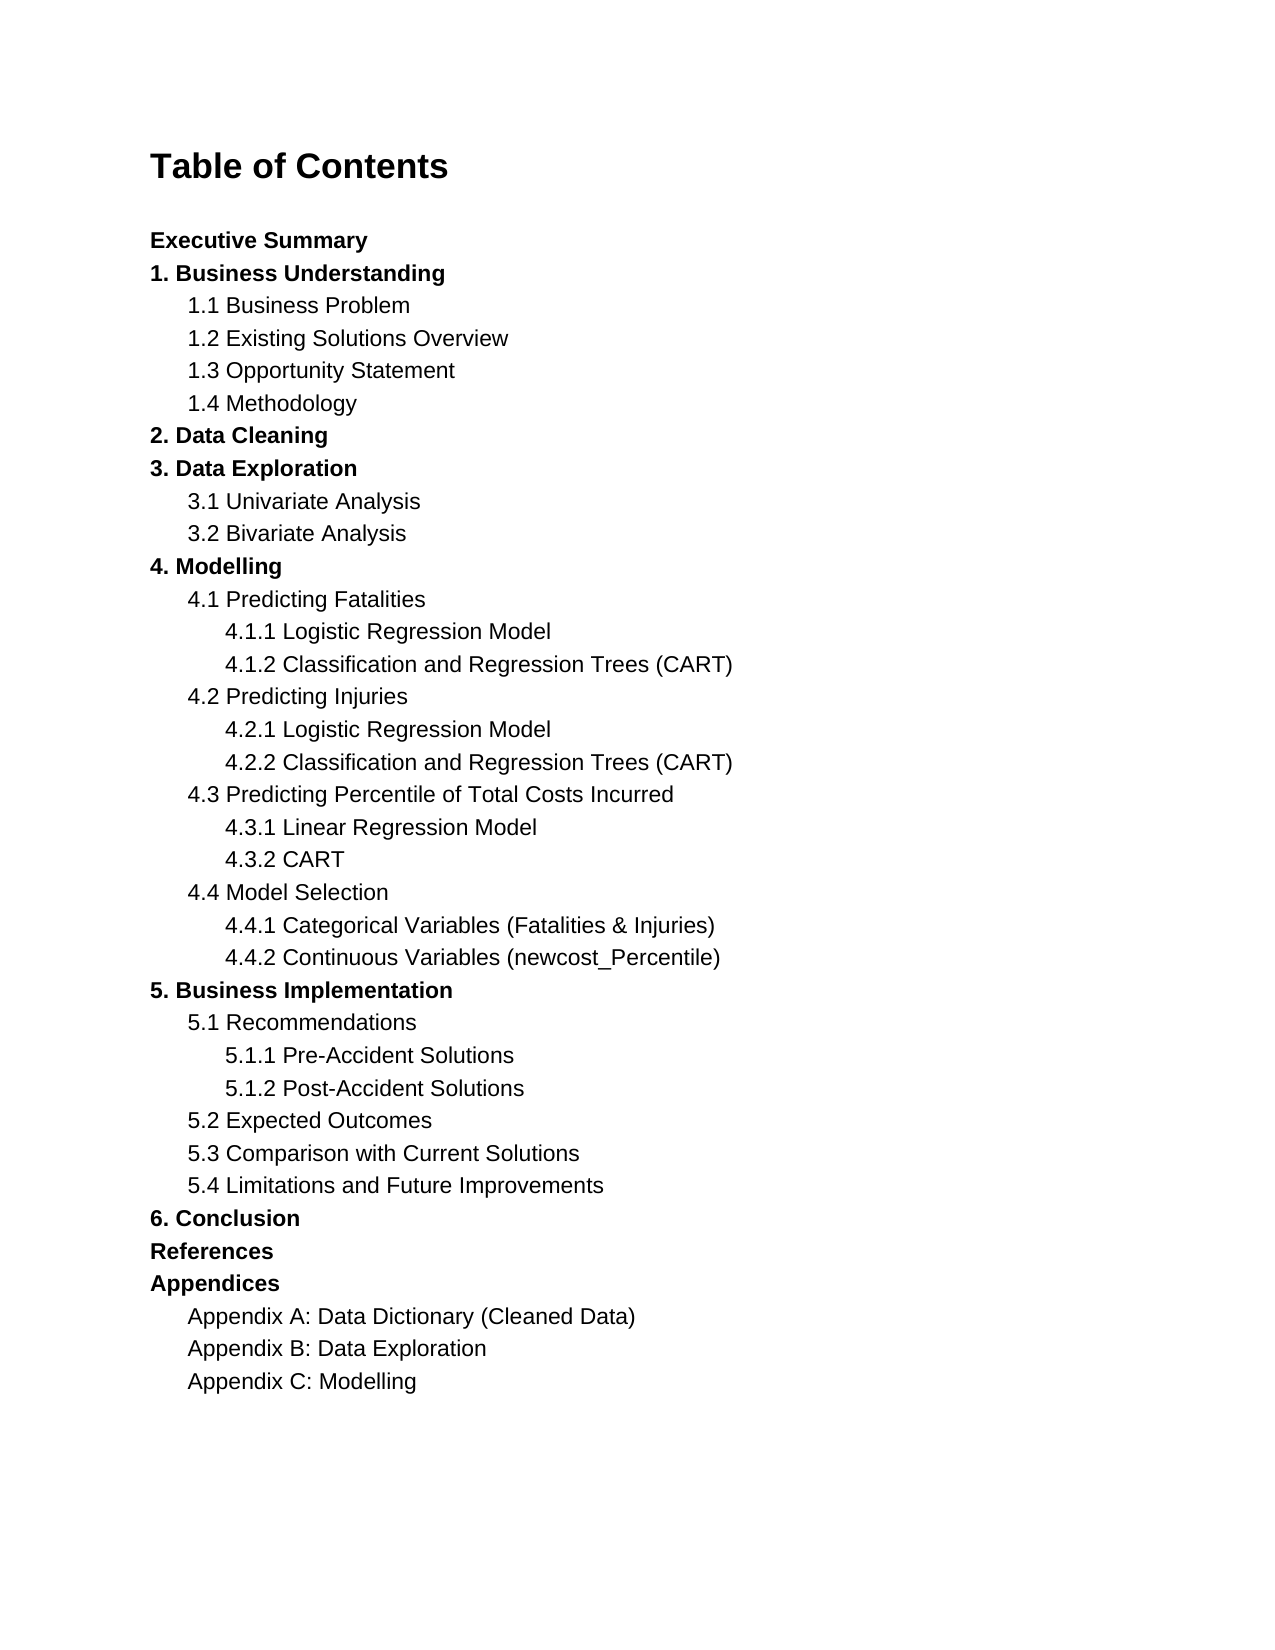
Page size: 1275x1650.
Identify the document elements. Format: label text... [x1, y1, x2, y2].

text Table of Contents [150, 145, 1125, 186]
